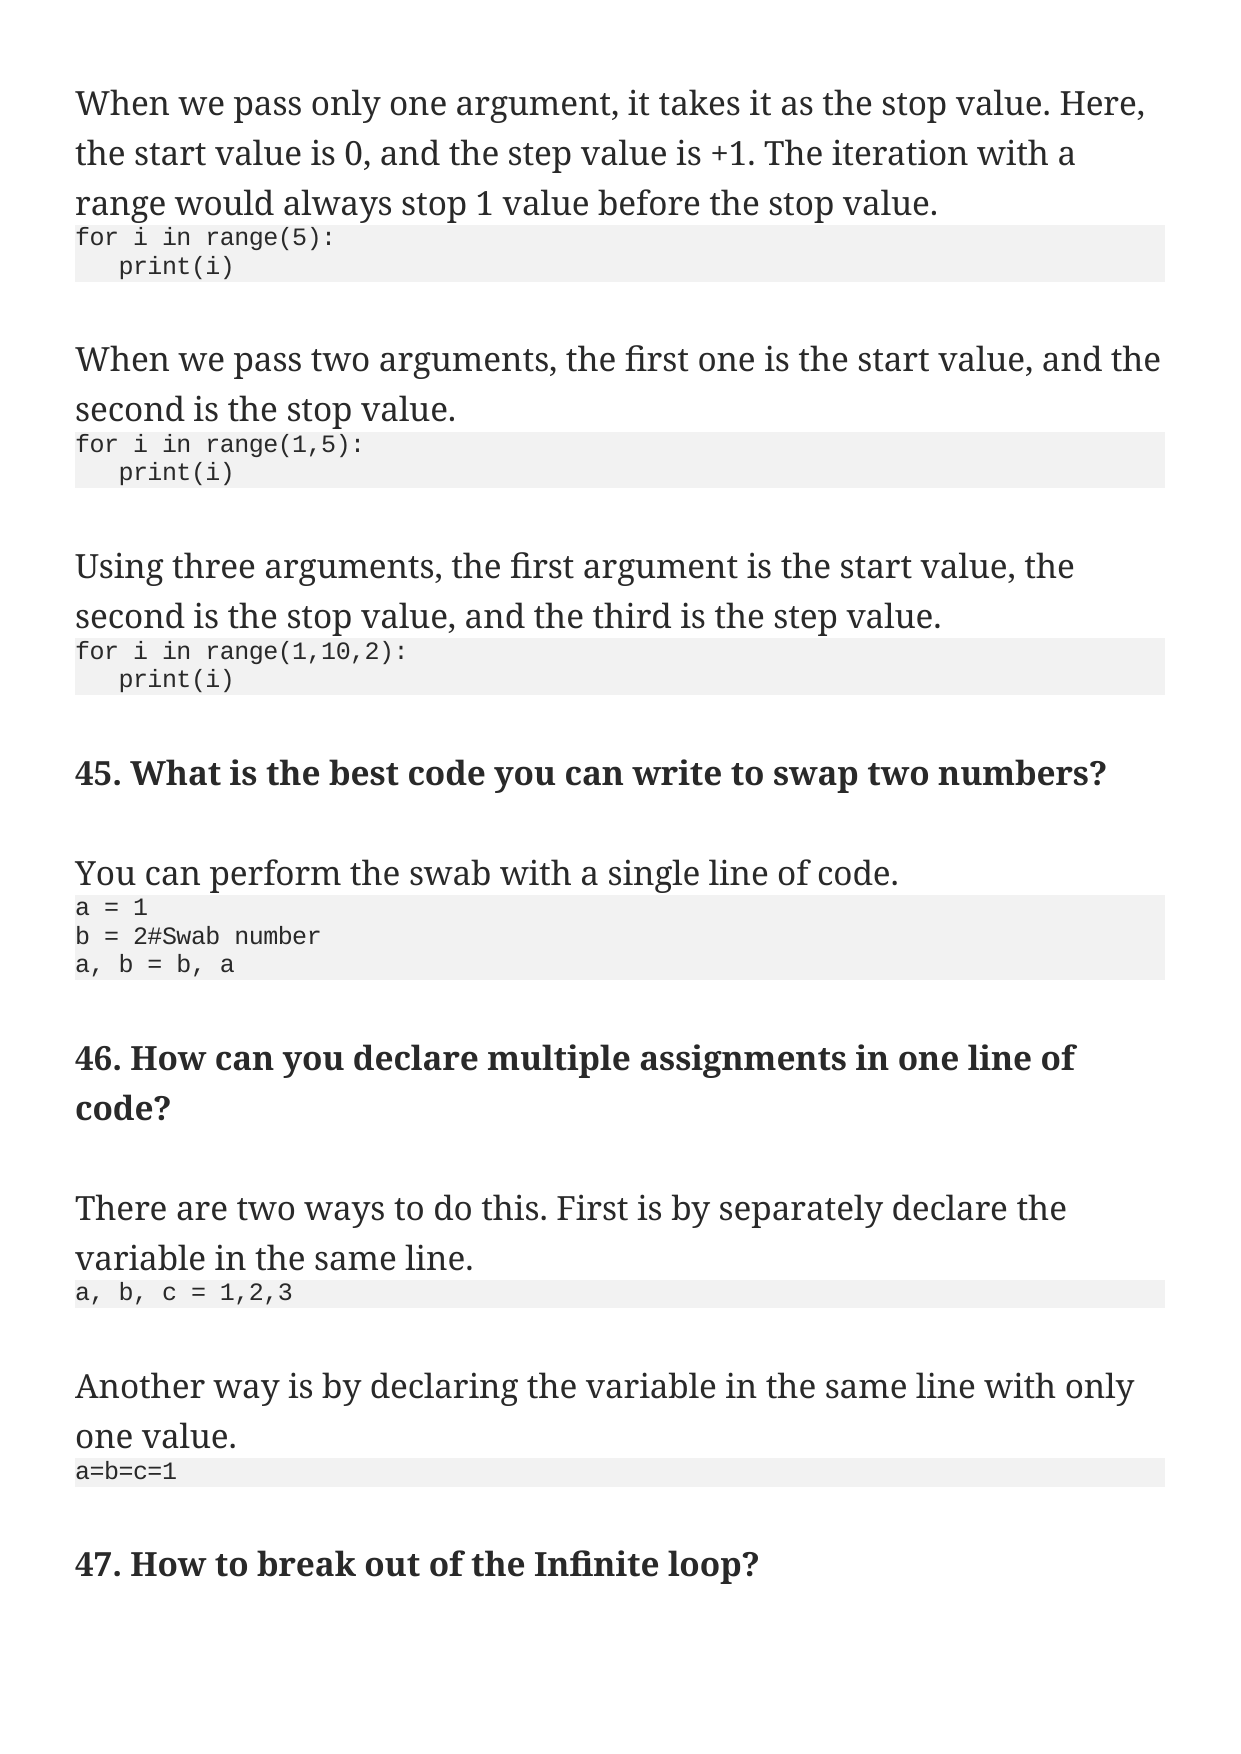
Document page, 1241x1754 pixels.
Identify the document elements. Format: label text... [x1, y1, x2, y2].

text 45. What is the best code you can write to swap two numbers? [75, 745, 1165, 795]
text 46. How can you declare multiple assignments in one line of code? [75, 1030, 1165, 1130]
text for i in range(5): print(i) [75, 225, 1165, 282]
text Another way is by declaring the variable in the same line with only one value. [75, 1358, 1165, 1458]
text a=b=c=1 [75, 1458, 1165, 1487]
text for i in range(1,5): print(i) [75, 432, 1165, 488]
text for i in range(1,10,2): print(i) [75, 638, 1165, 695]
text When we pass only one argument, it takes it as the stop value. Here, the start value is 0, and the step value is +1. The iteration with a range would always stop 1 value before the stop value. [75, 75, 1165, 225]
text 47. How to break out of the Infinite loop? [75, 1537, 1165, 1587]
text a = 1 b = 2#Swab number a, b = b, a [75, 895, 1165, 980]
text You can perform the swab with a single line of code. [75, 845, 1165, 895]
text a, b, c = 1,2,3 [75, 1280, 1165, 1308]
text There are two ways to do this. First is by separately declare the variable in the same line. [75, 1180, 1165, 1280]
text Using three arguments, the first argument is the start value, the second is the stop value, and the third is the step value. [75, 538, 1165, 638]
text When we pass two arguments, the first one is the start value, and the second is the stop value. [75, 332, 1165, 432]
